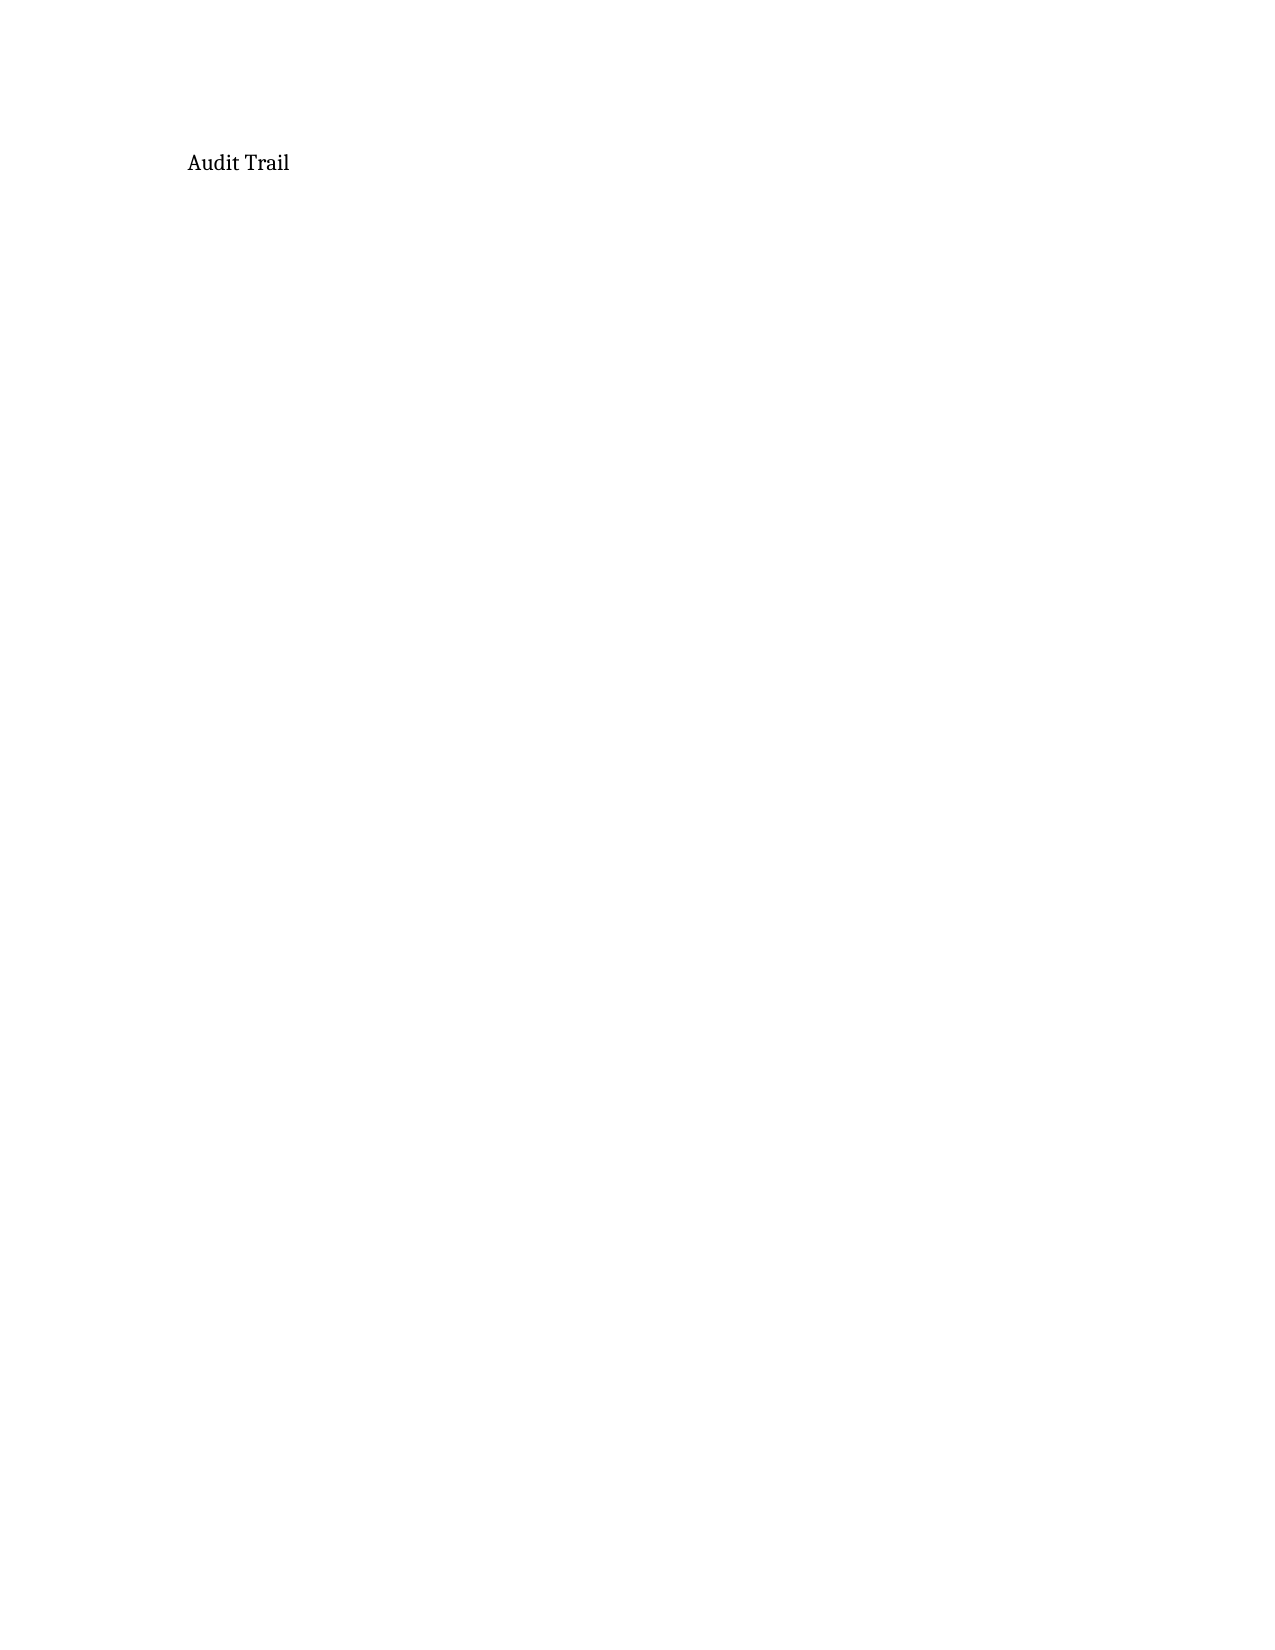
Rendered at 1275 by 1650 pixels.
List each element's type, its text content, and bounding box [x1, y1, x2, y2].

text Audit Trail [187, 150, 1087, 176]
